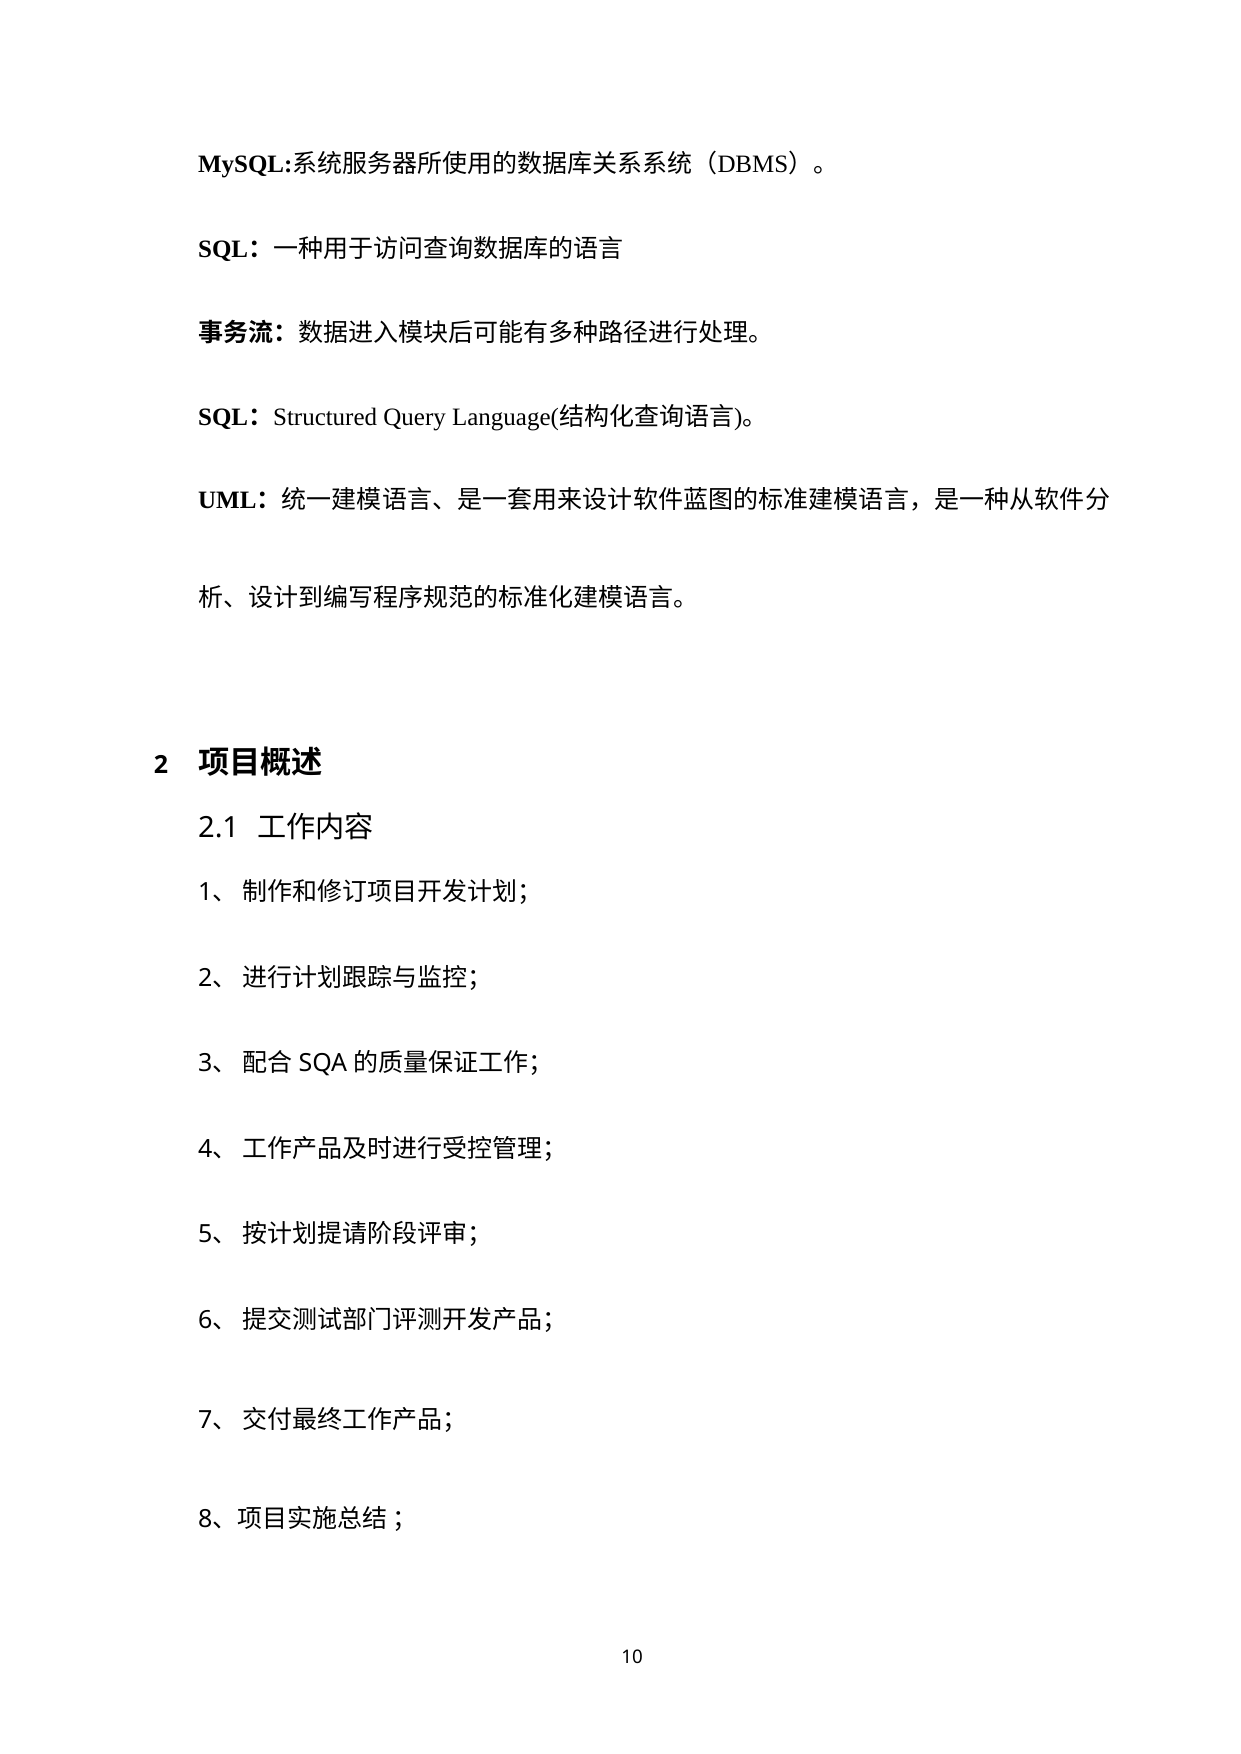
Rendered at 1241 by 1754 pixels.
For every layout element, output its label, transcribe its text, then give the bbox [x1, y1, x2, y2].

list 工作内容 [198, 792, 1110, 857]
list SQL：一种用于访问查询数据库的语言 [198, 214, 1110, 279]
list 事务流：数据进入模块后可能有多种路径进行处理。 [198, 298, 1110, 363]
list 1、 制作和修订项目开发计划； [198, 857, 1110, 922]
list 4、 工作产品及时进行受控管理； [198, 1114, 1110, 1179]
list 8、项目实施总结 ； [198, 1484, 1110, 1549]
list 2、 进行计划跟踪与监控； [198, 943, 1110, 1008]
list UML：统一建模语言、是一套用来设计软件蓝图的标准建模语言，是一种从软件分析、设计到编写程序规范的标准化建模语言。 [198, 465, 1110, 628]
list 项目概述 [153, 727, 1110, 792]
list 7、 交付最终工作产品； [198, 1385, 1110, 1450]
list 3、 配合 SQA 的质量保证工作； [198, 1028, 1110, 1093]
list 6、 提交测试部门评测开发产品； [198, 1285, 1110, 1350]
list MySQL:系统服务器所使用的数据库关系系统（DBMS）。 [198, 129, 1110, 194]
list SQL：Structured Query Language(结构化查询语言)。 [198, 382, 1110, 447]
list 5、 按计划提请阶段评审； [198, 1199, 1110, 1264]
